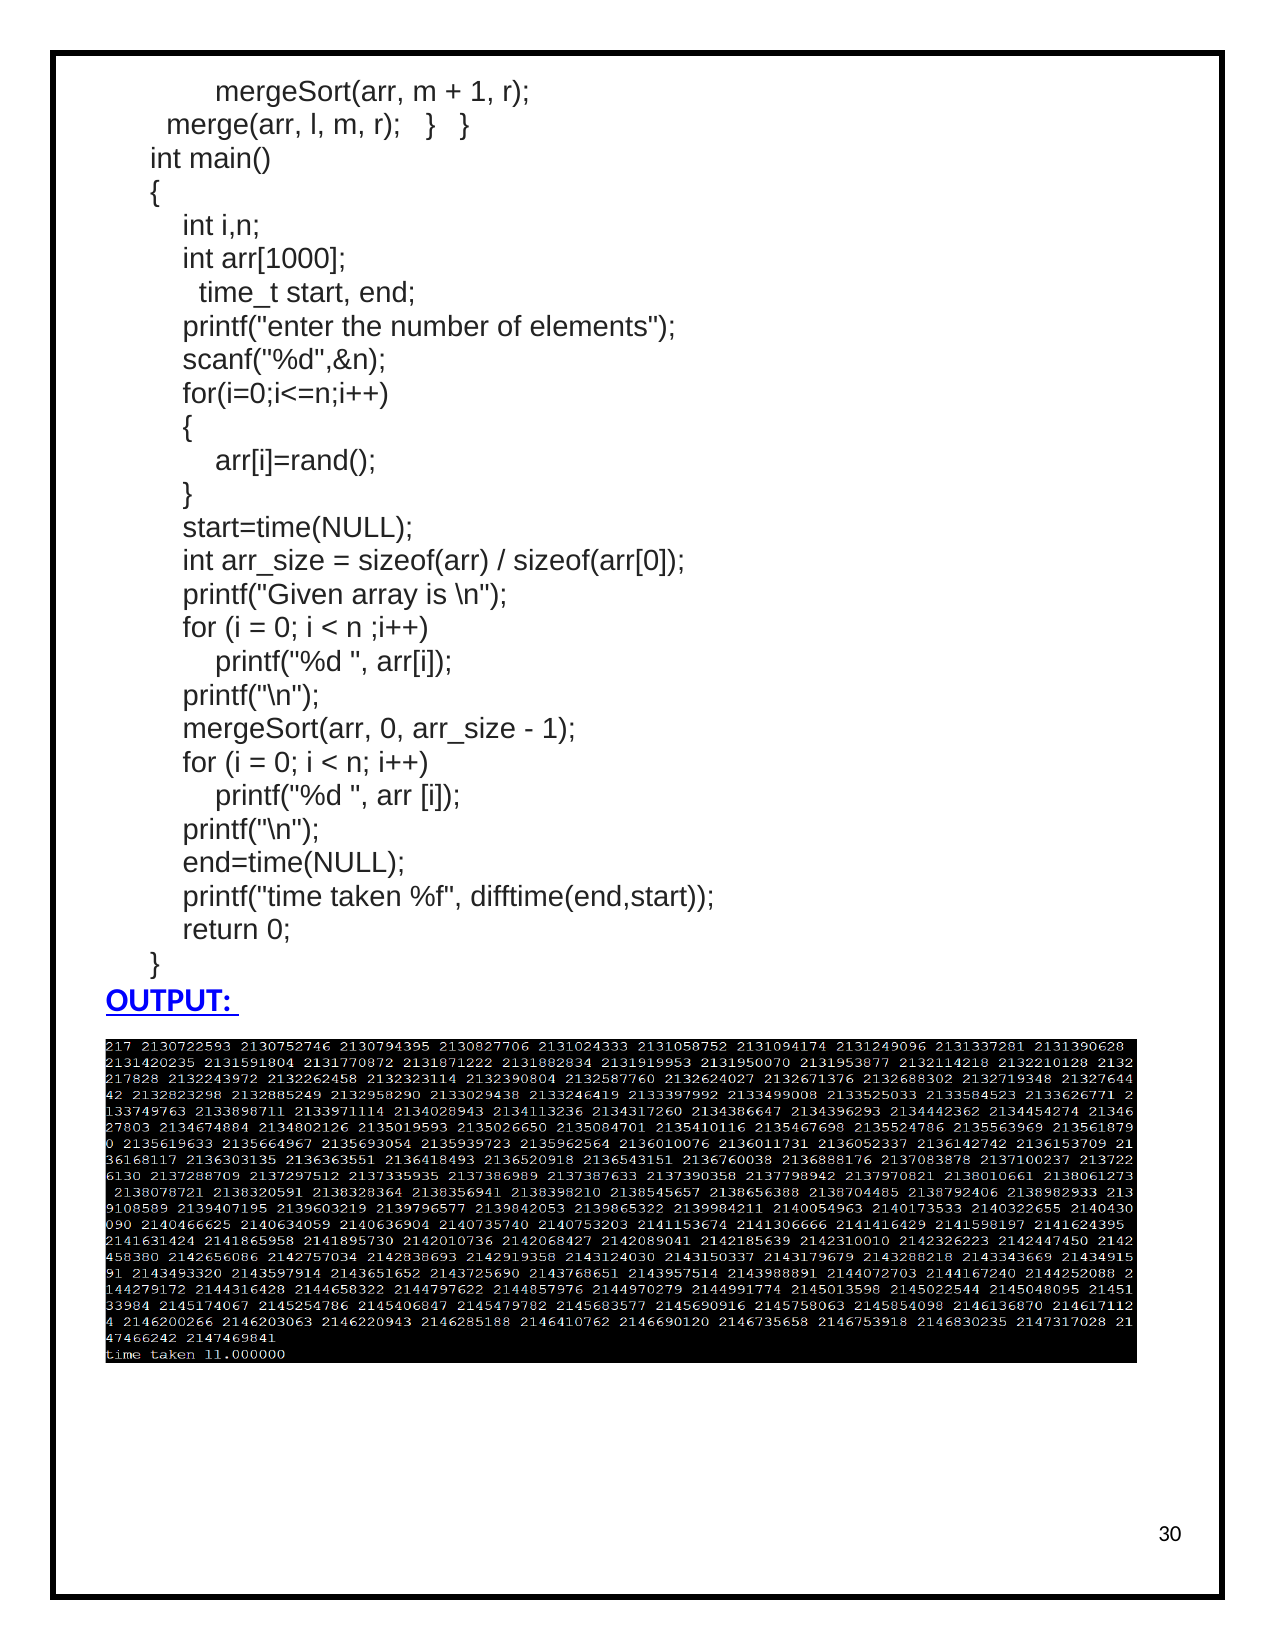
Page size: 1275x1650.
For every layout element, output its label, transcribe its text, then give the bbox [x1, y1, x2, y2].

text int i,n; [150, 208, 1181, 242]
text for(i=0;i<=n;i++) [150, 376, 1181, 409]
text printf("%d ", arr [i]); [150, 778, 1181, 812]
text return 0; [150, 912, 1181, 946]
text int arr[1000]; [150, 242, 1181, 275]
text printf("Given array is \n"); [150, 577, 1181, 611]
text mergeSort(arr, 0, arr_size - 1); [150, 711, 1181, 745]
text } [150, 946, 1181, 979]
picture [105, 1039, 1137, 1363]
text OUTPUT: [106, 979, 1181, 1020]
text printf("time taken %f", difftime(end,start)); [150, 879, 1181, 912]
text mergeSort(arr, m + 1, r); [150, 74, 1181, 107]
text printf("%d ", arr[i]); [150, 644, 1181, 678]
text int arr_size = sizeof(arr) / sizeof(arr[0]); [150, 543, 1181, 577]
text printf("\n"); [150, 812, 1181, 845]
text merge(arr, l, m, r); } } [150, 107, 1181, 141]
text printf("enter the number of elements"); [150, 309, 1181, 342]
text int main() [150, 141, 1181, 174]
text arr[i]=rand(); [150, 443, 1181, 476]
text for (i = 0; i < n ;i++) [150, 611, 1181, 644]
text end=time(NULL); [150, 845, 1181, 879]
text } [150, 476, 1181, 510]
text start=time(NULL); [150, 510, 1181, 543]
text scanf("%d",&n); [150, 342, 1181, 376]
text { [150, 174, 1181, 208]
text time_t start, end; [150, 275, 1181, 309]
text for (i = 0; i < n; i++) [150, 745, 1181, 778]
text printf("\n"); [150, 678, 1181, 711]
text { [150, 409, 1181, 443]
